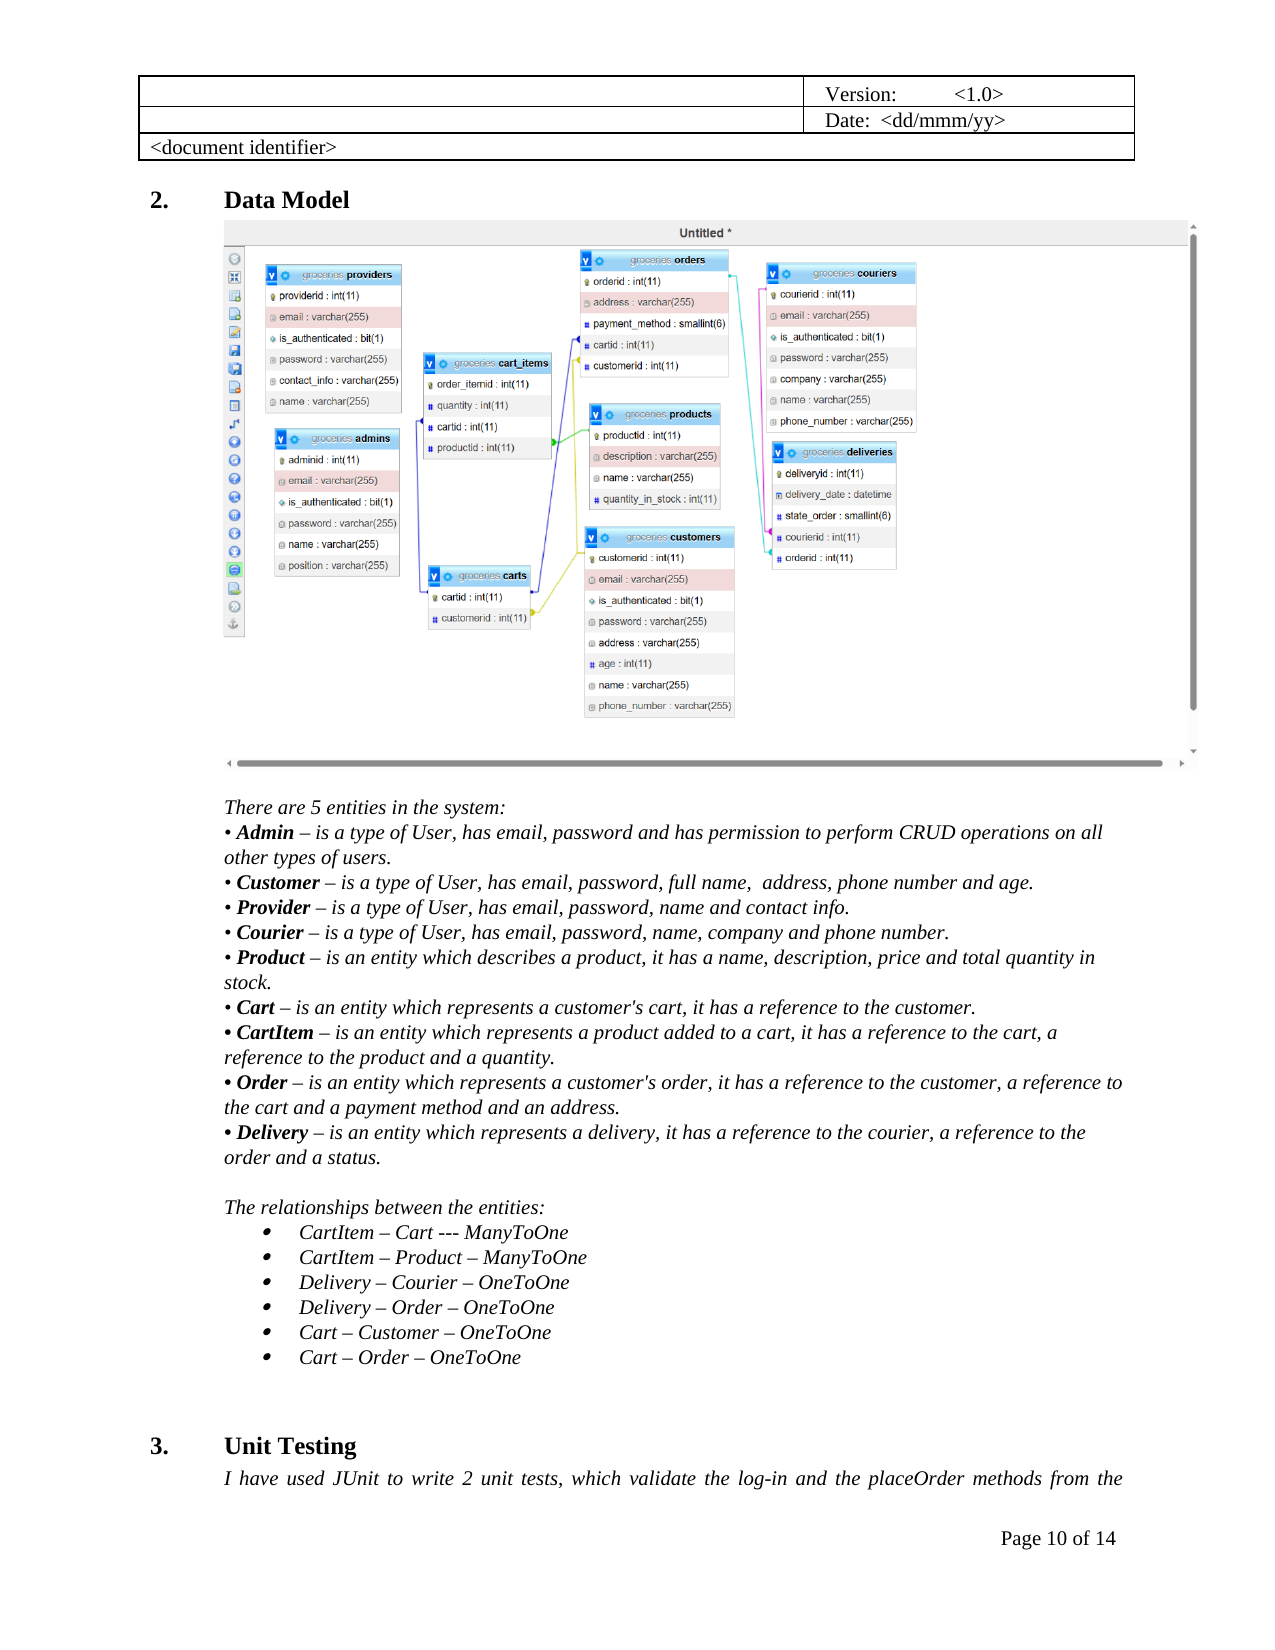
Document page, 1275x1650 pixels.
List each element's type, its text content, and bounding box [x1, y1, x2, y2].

text • CartItem – is an entity which represents a product added to a cart, it has a reference to the cart, a reference to the product and a quantity. [224, 1019, 1125, 1069]
text • Courier – is a type of User, has email, password, name, company and phone number. [224, 919, 1125, 944]
list CartItem – Cart --- ManyToOne [261, 1219, 1125, 1244]
text I have used JUnit to write 2 unit tests, which validate the log-in and the placeOrder methods from the CustomerController. [150, 1466, 1125, 1490]
text • Delivery – is an entity which represents a delivery, it has a reference to the courier, a reference to the order and a status. [224, 1119, 1125, 1169]
list Cart – Customer – OneToOne [261, 1319, 1125, 1344]
text • Cart – is an entity which represents a customer's cart, it has a reference to the customer. [224, 994, 1125, 1019]
text There are 5 entities in the system: [224, 794, 1125, 819]
text • Customer – is a type of User, has email, password, full name, address, phone number and age. [224, 869, 1125, 894]
list Delivery – Courier – OneToOne [261, 1269, 1125, 1294]
picture [223, 220, 1199, 769]
text • Product – is an entity which describes a product, it has a name, description, price and total quantity in stock. [224, 944, 1125, 994]
text • Provider – is a type of User, has email, password, name and contact info. [224, 894, 1125, 919]
list Cart – Order – OneToOne [261, 1344, 1125, 1369]
list CartItem – Product – ManyToOne [261, 1244, 1125, 1269]
text • Admin – is a type of User, has email, password and has permission to perform CRUD operations on all other types of users. [224, 819, 1125, 869]
subtitle Data Model [150, 185, 1125, 214]
text • Order – is an entity which represents a customer's order, it has a reference to the customer, a reference to the cart and a payment method and an address. [224, 1069, 1125, 1119]
list Delivery – Order – OneToOne [261, 1294, 1125, 1319]
text The relationships between the entities: [224, 1194, 1125, 1219]
subtitle Unit Testing [150, 1431, 1125, 1460]
